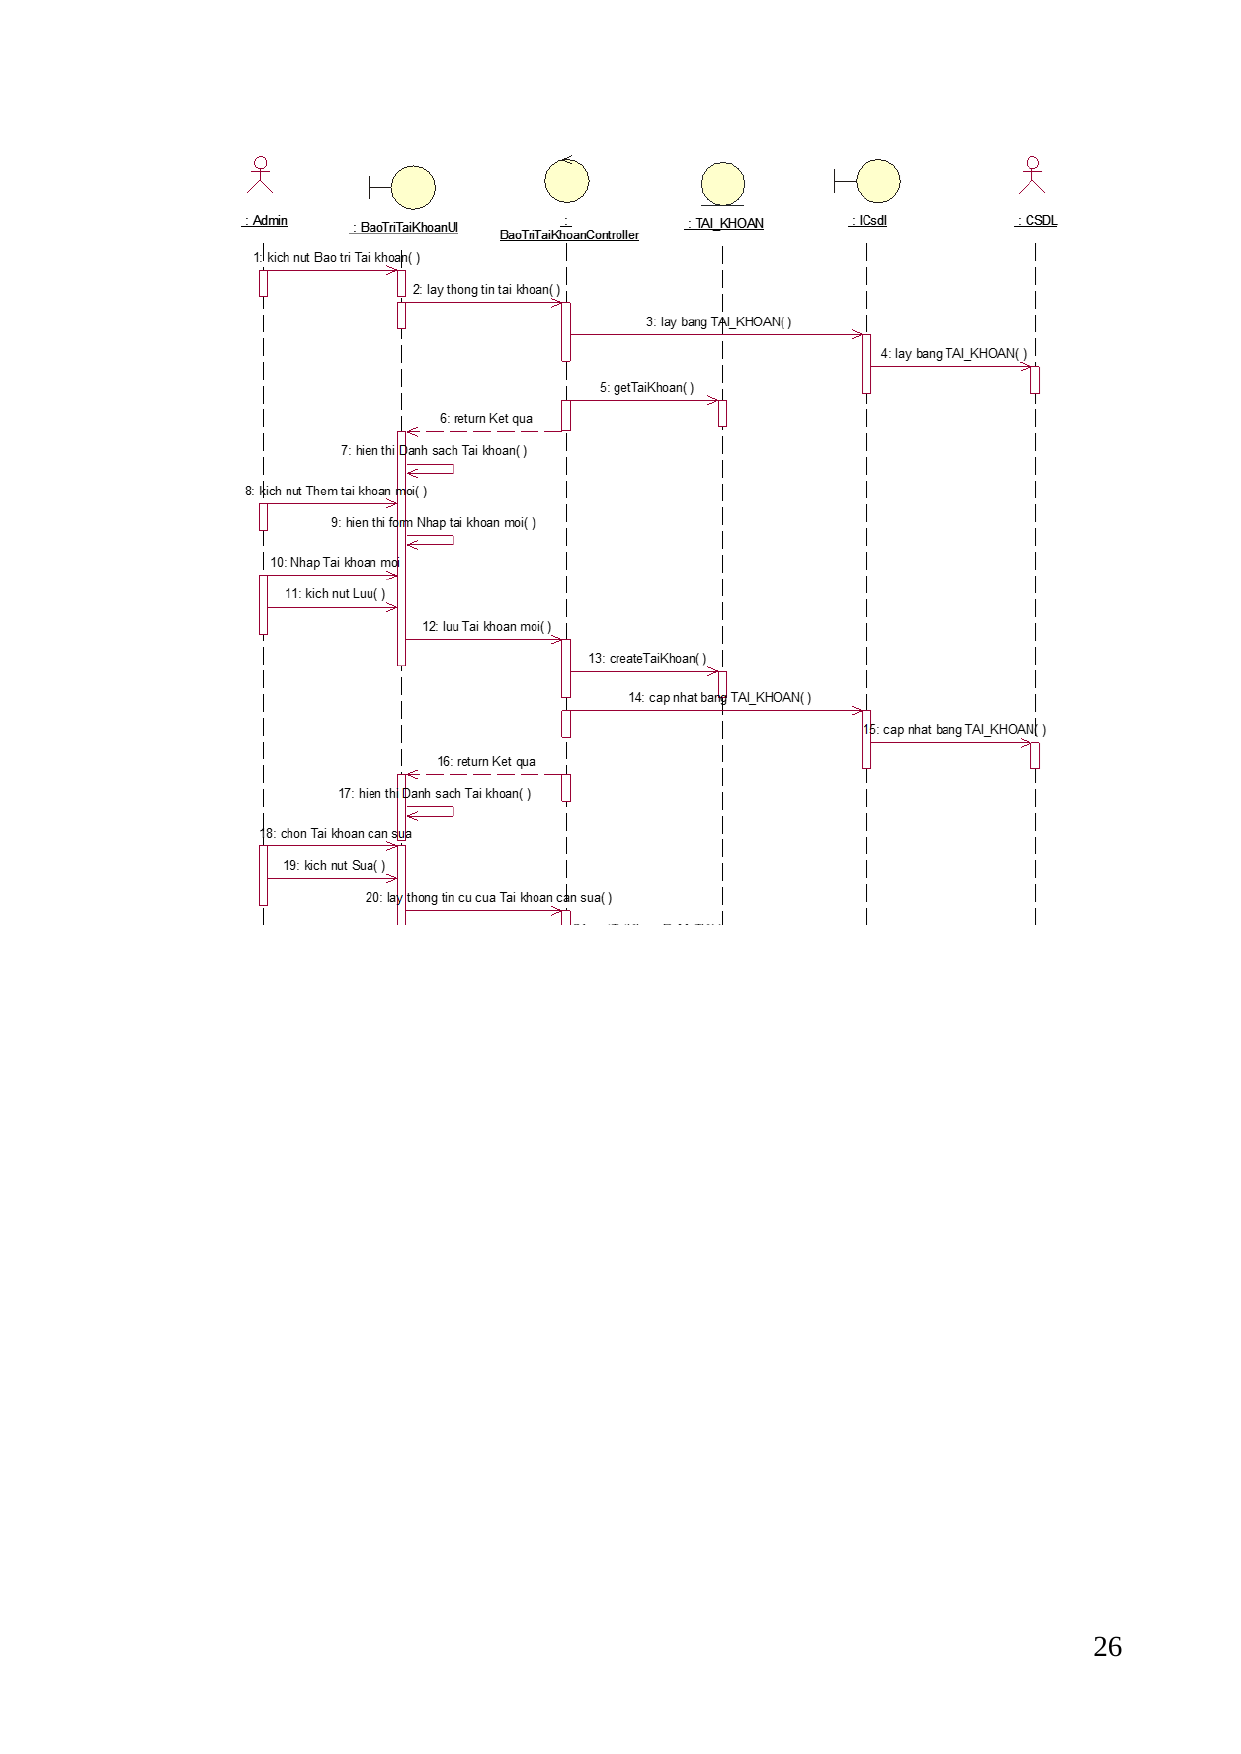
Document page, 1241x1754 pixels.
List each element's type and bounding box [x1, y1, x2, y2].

picture [206, 147, 1112, 925]
